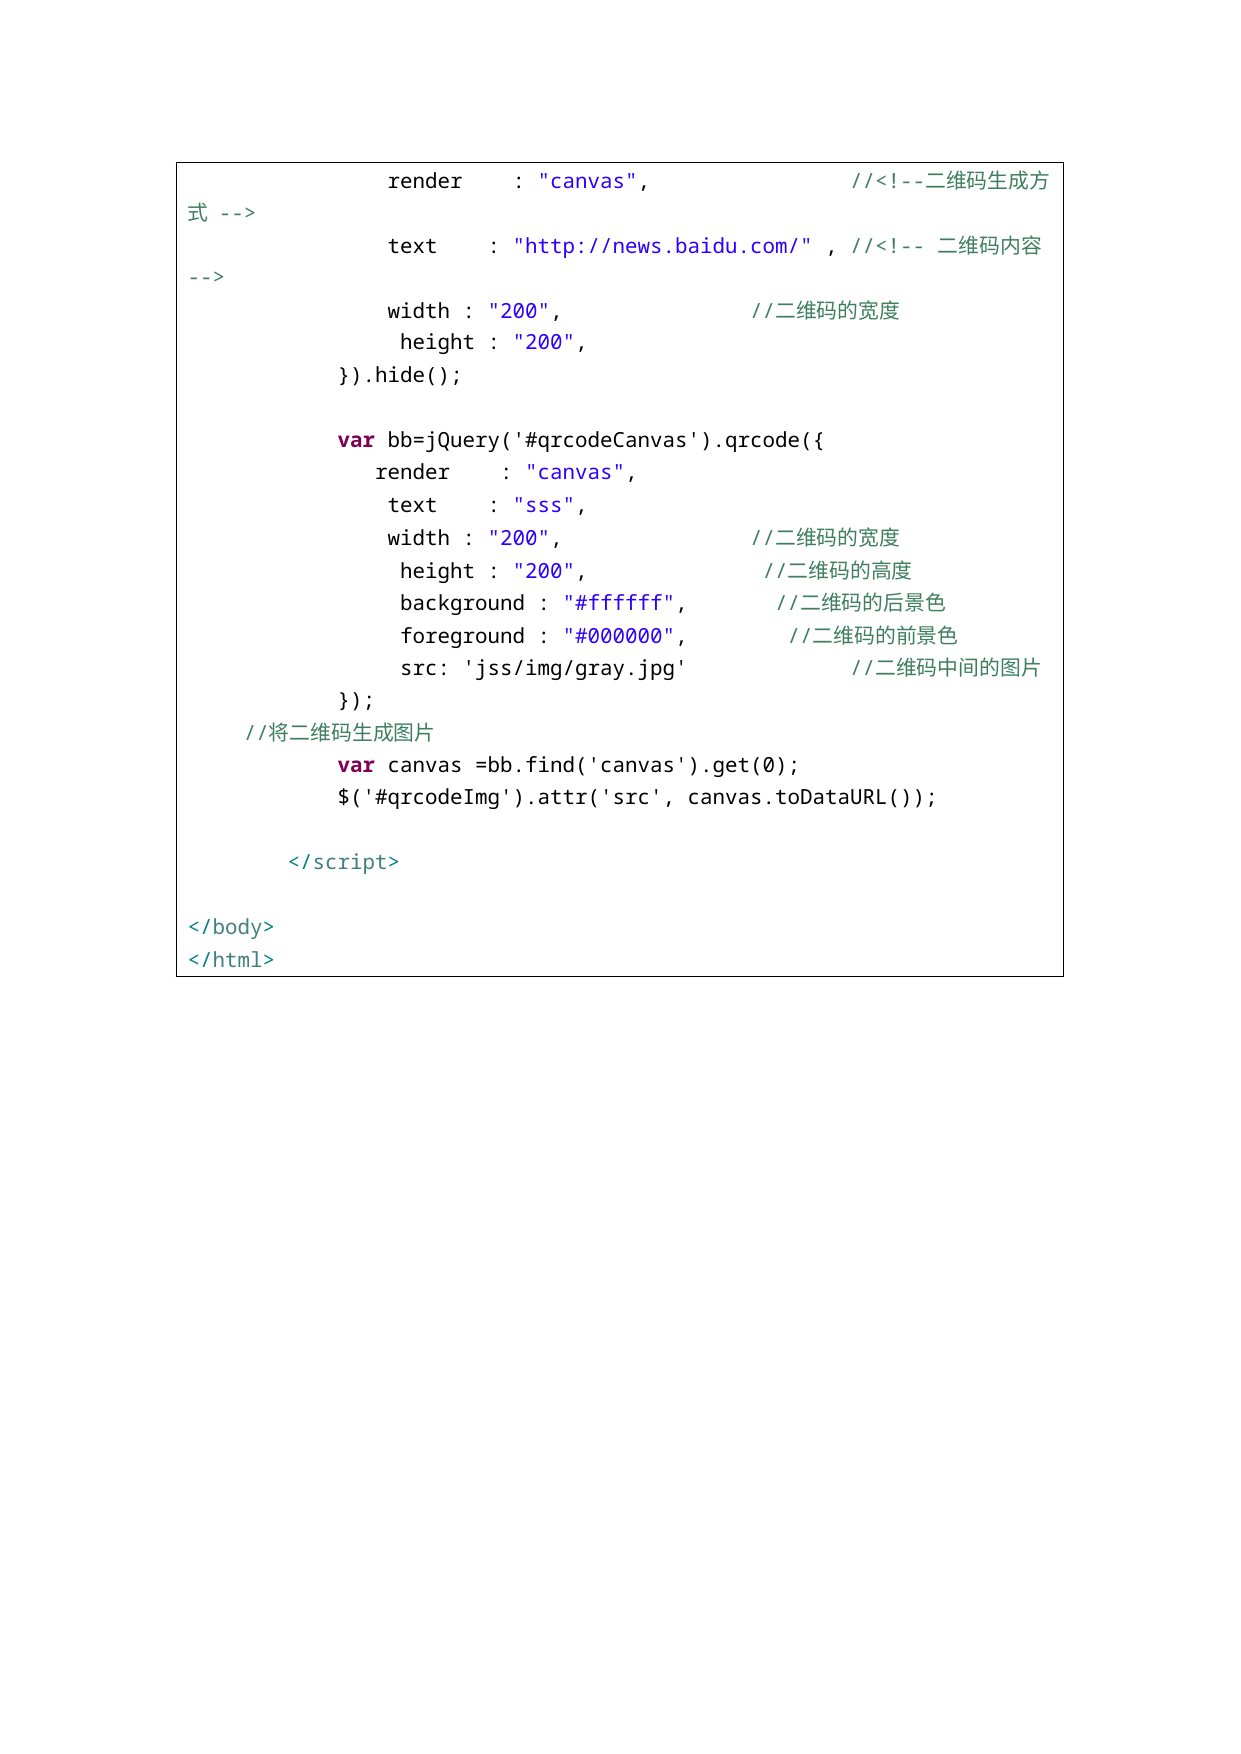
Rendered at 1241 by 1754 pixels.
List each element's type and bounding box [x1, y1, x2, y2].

table_header [177, 163, 1063, 976]
